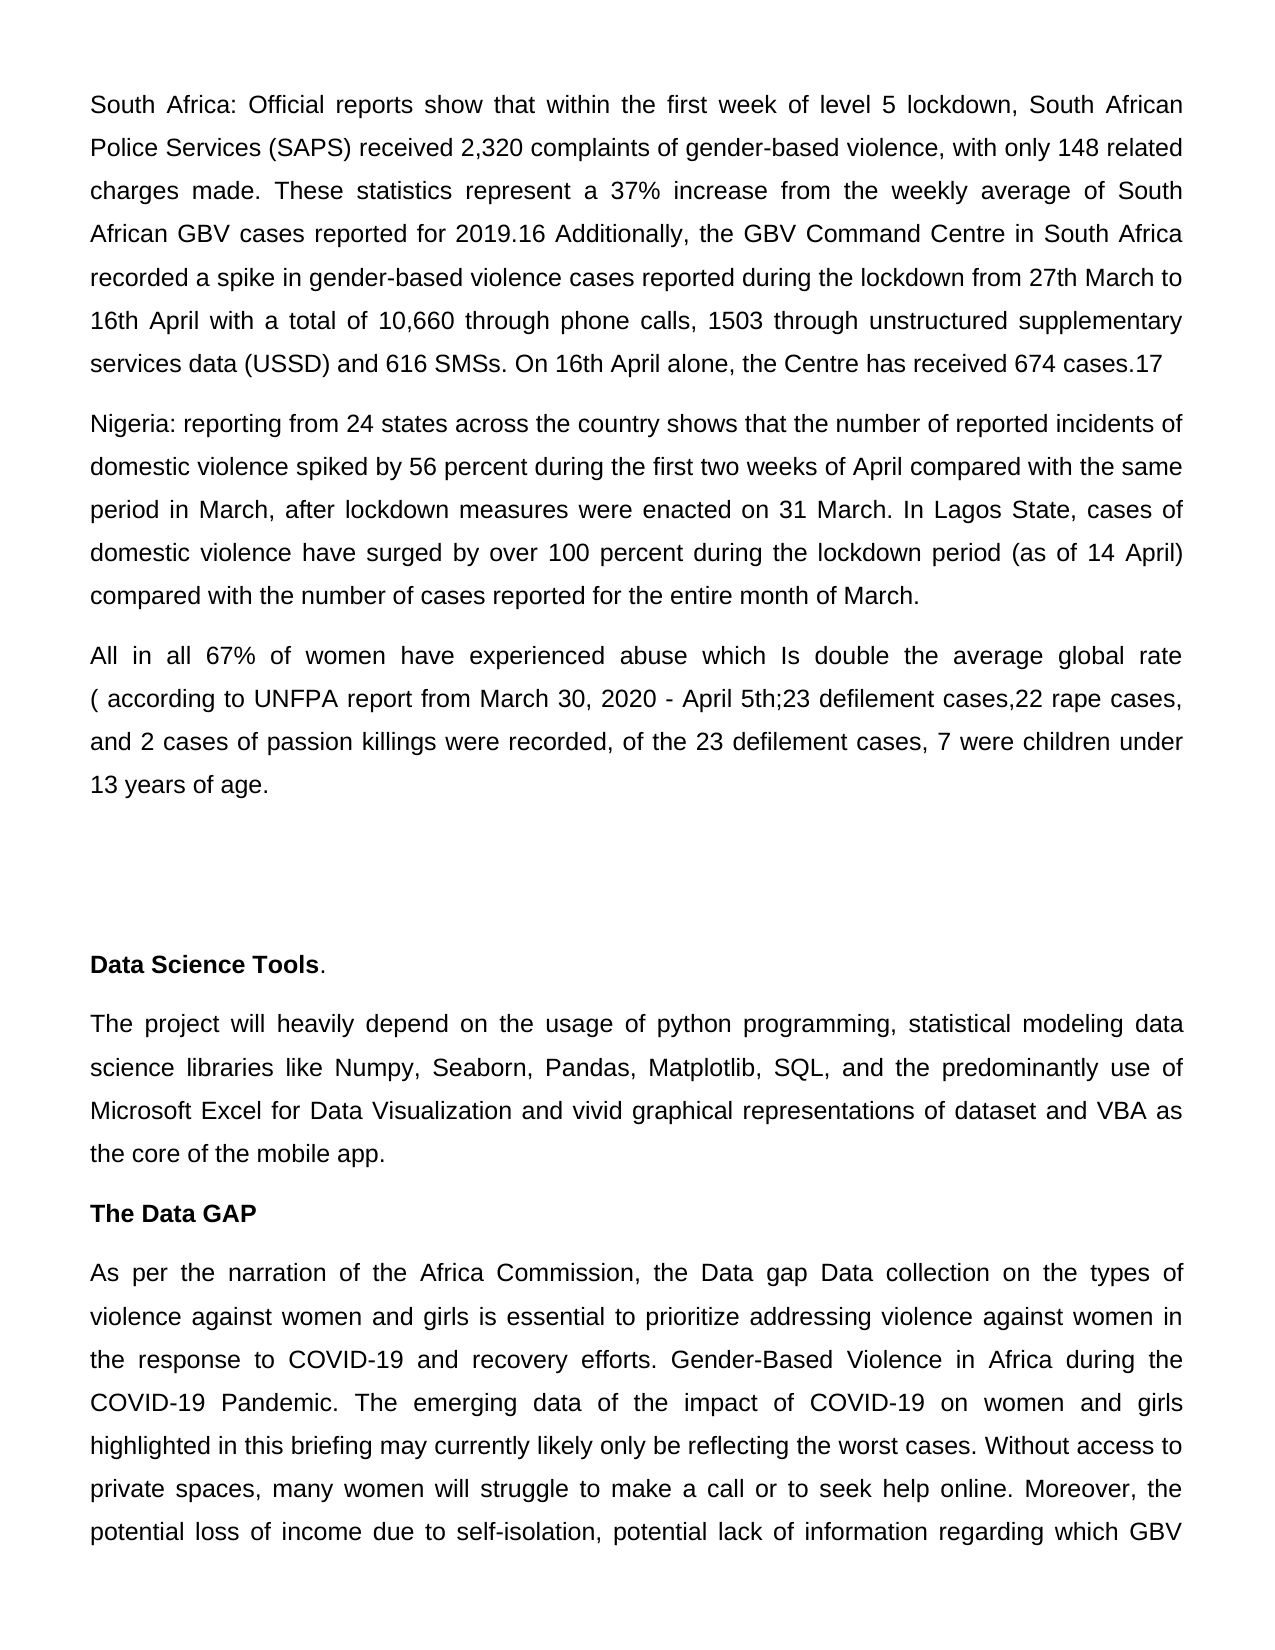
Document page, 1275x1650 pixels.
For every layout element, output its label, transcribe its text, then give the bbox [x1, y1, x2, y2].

text The Data GAP [90, 1198, 1185, 1227]
text Nigeria: reporting from 24 states across the country shows that the number of reported incidents of domestic violence spiked by 56 percent during the first two weeks of April compared with the same period in March, after lockdown measures were enacted on 31 March. In Lagos State, cases of domestic violence have surged by over 100 percent during the lockdown period (as of 14 April) compared with the number of cases reported for the entire month of March. [90, 408, 1185, 610]
text South Africa: Official reports show that within the first week of level 5 lockdown, South African Police Services (SAPS) received 2,320 complaints of gender-based violence, with only 148 related charges made. These statistics represent a 37% increase from the weekly average of South African GBV cases reported for 2019.16 Additionally, the GBV Command Centre in South Africa recorded a spike in gender-based violence cases reported during the lockdown from 27th March to 16th April with a total of 10,660 through phone calls, 1503 through unstructured supplementary services data (USSD) and 616 SMSs. On 16th April alone, the Centre has received 674 cases.17 [90, 90, 1185, 377]
text All in all 67% of women have experienced abuse which Is double the average global rate ( according to UNFPA report from March 30, 2020 - April 5th;23 defilement cases,22 rape cases, and 2 cases of passion killings were recorded, of the 23 defilement cases, 7 were children under 13 years of age. [90, 641, 1185, 799]
text The project will heavily depend on the usage of python programming, statistical modeling data science libraries like Numpy, Seaborn, Pandas, Matplotlib, SQL, and the predominantly use of Microsoft Excel for Data Visualization and vivid graphical representations of dataset and VBA as the core of the mobile app. [90, 1009, 1185, 1167]
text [90, 1258, 1185, 1546]
text Data Science Tools. [90, 949, 1185, 978]
